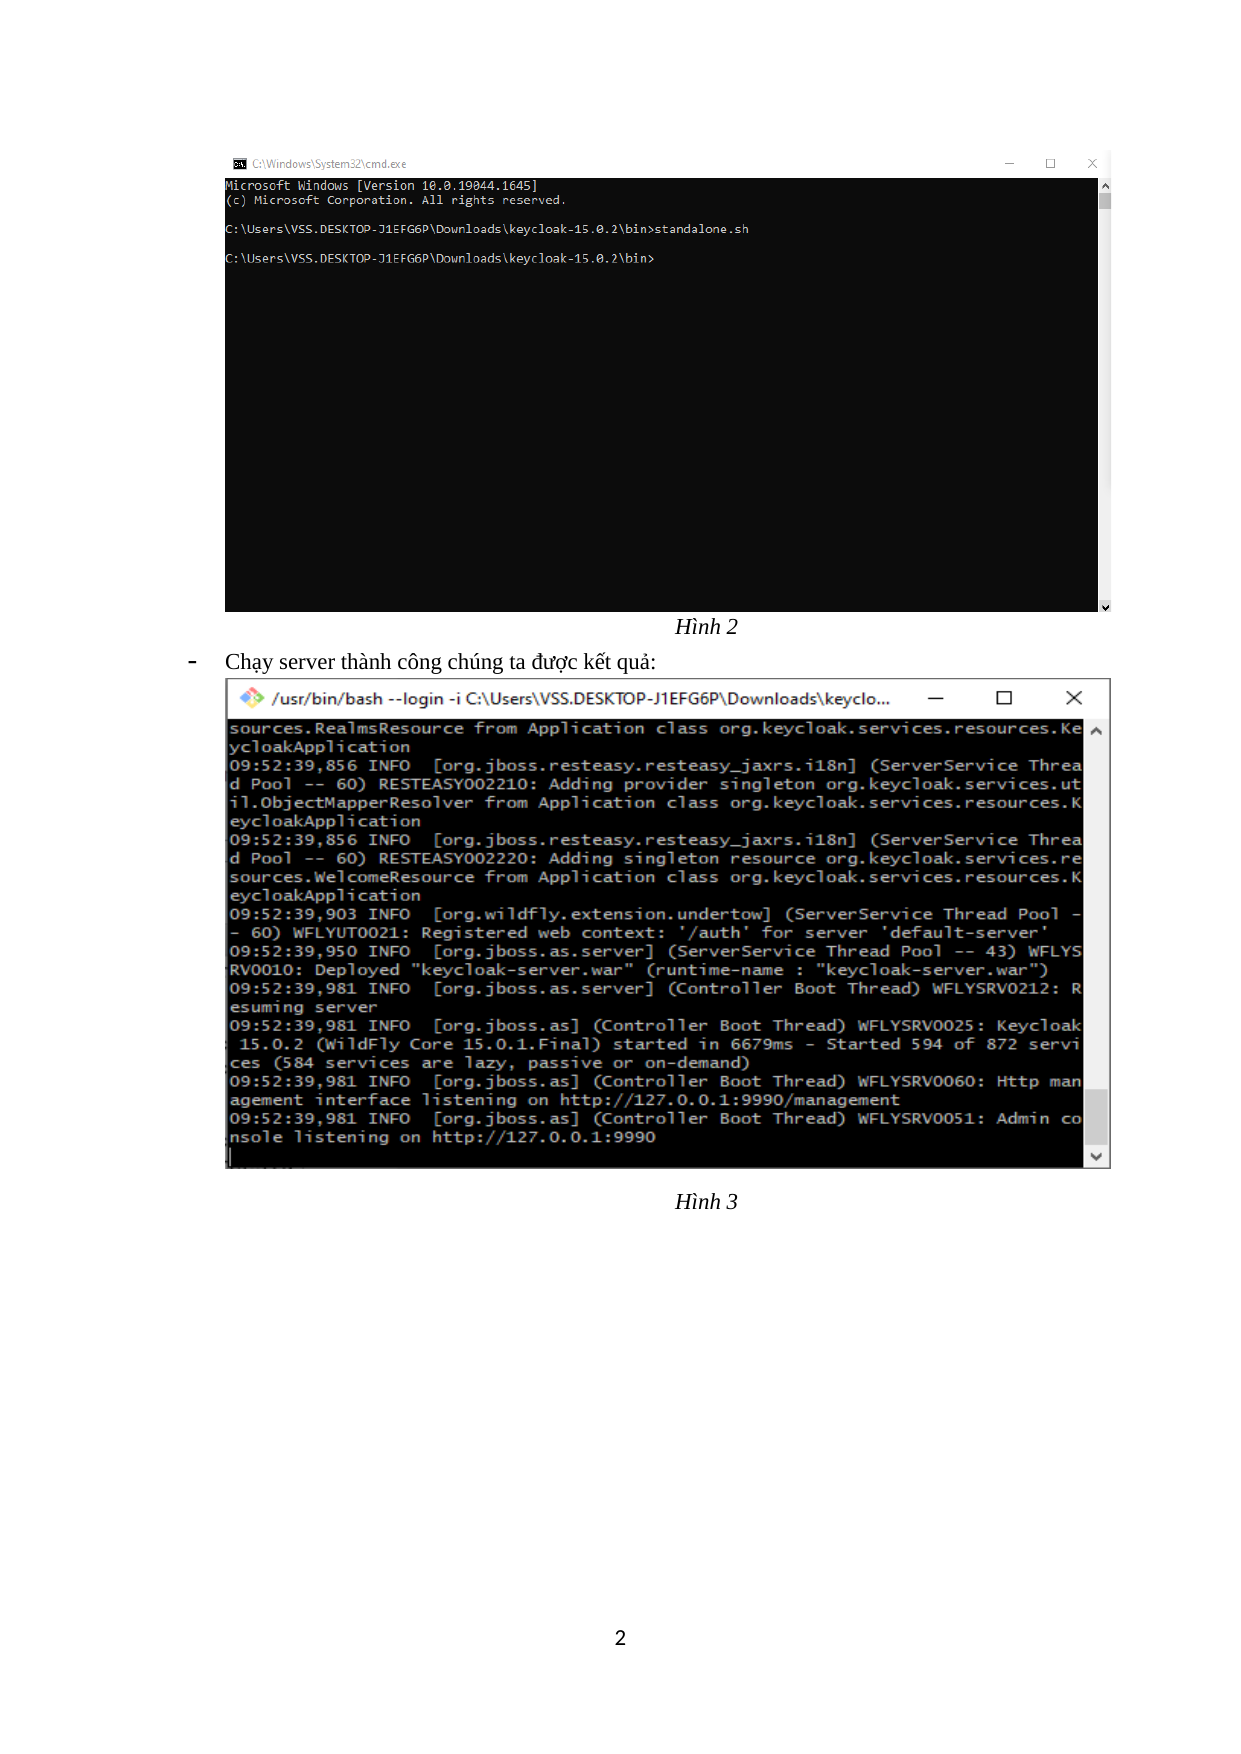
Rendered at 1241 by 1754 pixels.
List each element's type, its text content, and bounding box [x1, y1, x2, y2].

list Hình 2 [225, 613, 1090, 640]
list Chạy server thành công chúng ta được kết quả: [187, 642, 1090, 676]
text Hình 3 [600, 1188, 1090, 1214]
picture [225, 150, 1112, 612]
picture [225, 678, 1111, 1169]
